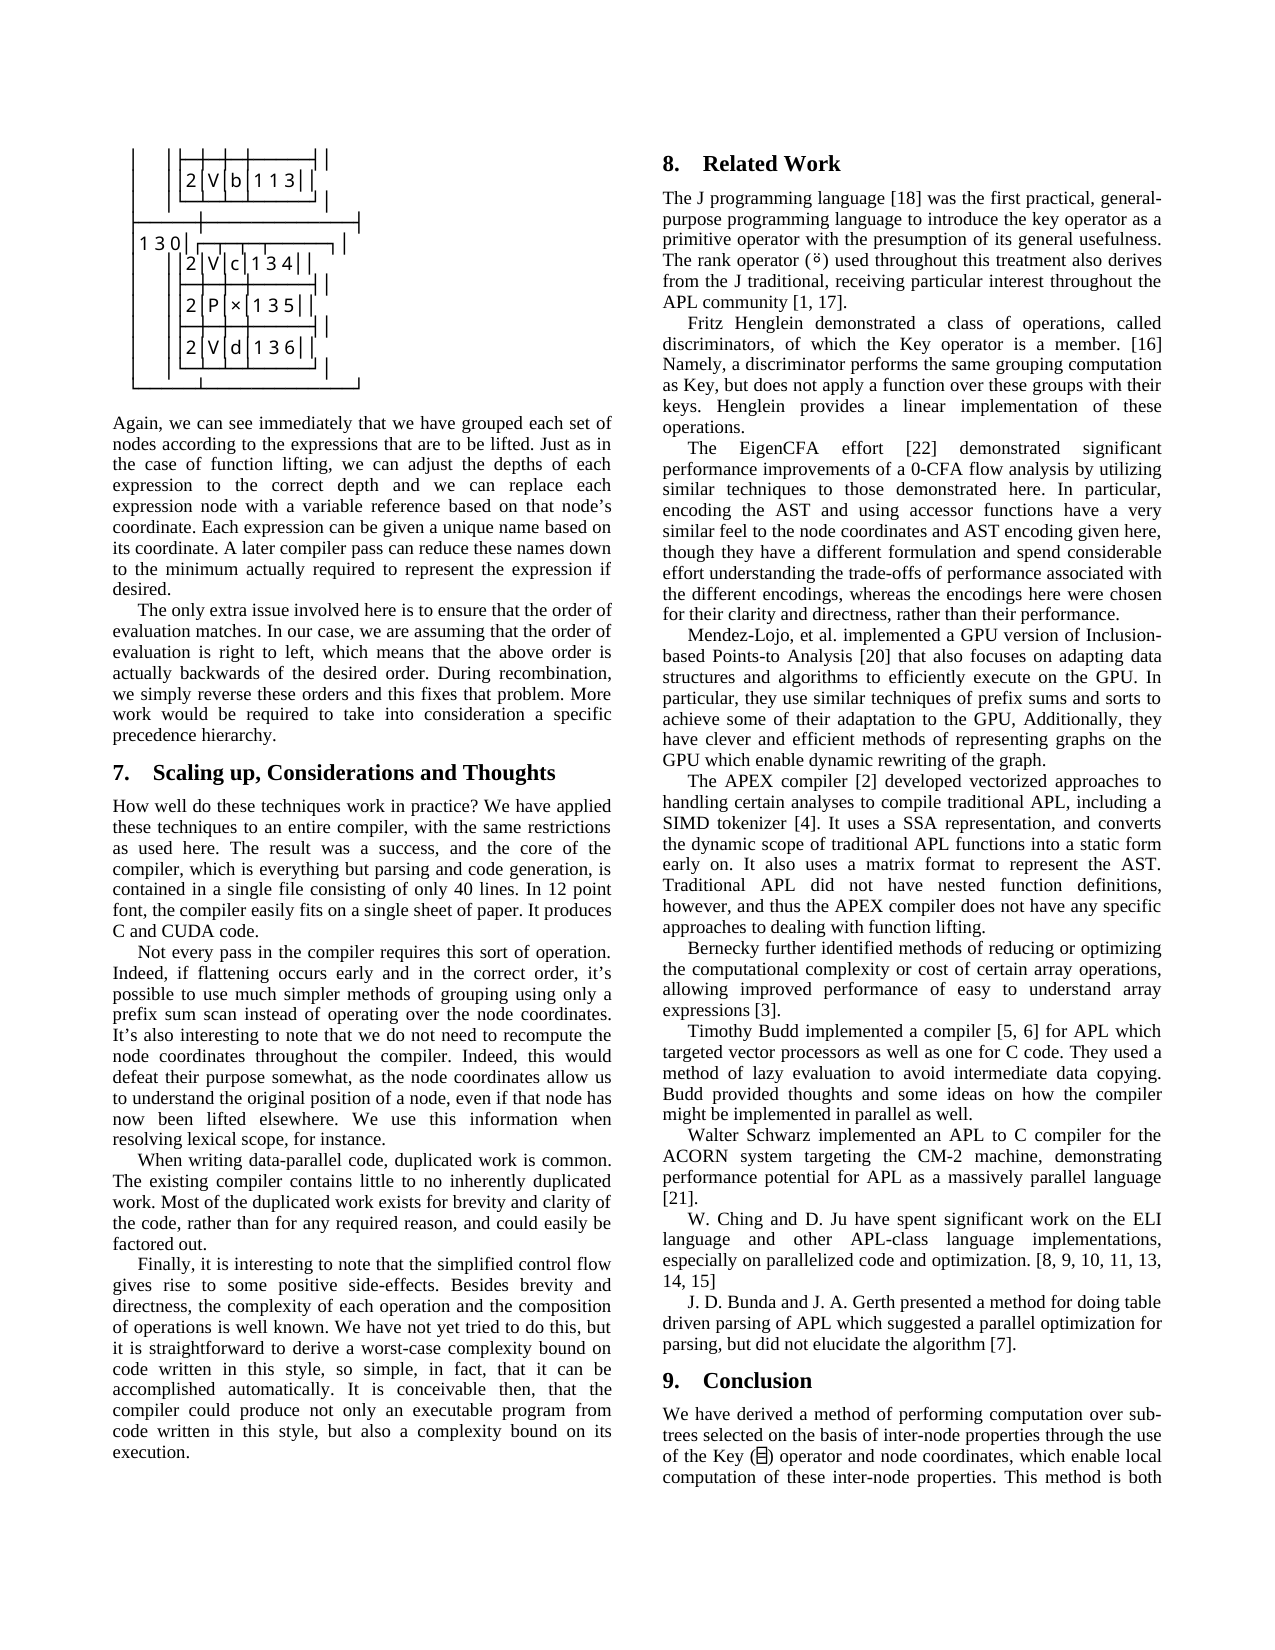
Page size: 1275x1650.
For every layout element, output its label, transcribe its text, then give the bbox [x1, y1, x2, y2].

text Finally, it is interesting to note that the simplified control flow gives rise to some positive side-effects. Besides brevity and directness, the complexity of each operation and the composition of operations is well known. We have not yet tried to do this, but it is straightforward to derive a worst-case complexity bound on code written in this style, so simple, in fact, that it can be accomplished automatically. It is conceivable then, that the compiler could produce not only an executable program from code written in this style, but also a complexity bound on its execution. [112, 1254, 612, 1462]
text W. Ching and D. Ju have spent significant work on the ELI language and other APL-class language implementations, especially on parallelized code and optimization. [8, 9, 10, 11, 13, 14, 15] [662, 1208, 1162, 1292]
text The J programming language [18] was the first practical, general-purpose programming language to introduce the key operator as a primitive operator with the presumption of its general usefulness. The rank operator (⍤) used throughout this treatment also derives from the J traditional, receiving particular interest throughout the APL community [1, 17]. [662, 187, 1162, 312]
text Mendez-Lojo, et al. implemented a GPU version of Inclusion-based Points-to Analysis [20] that also focuses on adapting data structures and algorithms to efficiently execute on the GPU. In particular, they use similar techniques of prefix sums and sorts to achieve some of their adaptation to the GPU, Additionally, they have clever and efficient methods of representing graphs on the GPU which enable dynamic rewriting of the graph. [662, 625, 1162, 771]
text Not every pass in the compiler requires this sort of operation. Indeed, if flattening occurs early and in the correct order, it’s possible to use much simpler methods of grouping using only a prefix sum scan instead of operating over the node coordinates. It’s also interesting to note that we do not need to recompute the node coordinates throughout the compiler. Indeed, this would defeat their purpose somewhat, as the node coordinates allow us to understand the original position of a node, even if that node has now been lifted elsewhere. We use this information when resolving lexical scope, for instance. [112, 942, 612, 1150]
text Fritz Henglein demonstrated a class of operations, called discriminators, of which the Key operator is a member. [16] Namely, a discriminator performs the same grouping computation as Key, but does not apply a function over these groups with their keys. Henglein provides a linear implementation of these operations. [662, 312, 1162, 437]
text Again, we can see immediately that we have grouped each set of nodes according to the expressions that are to be lifted. Just as in the case of function lifting, we can adjust the depths of each expression to the correct depth and we can replace each expression node with a variable reference based on that node’s coordinate. Each expression can be given a unique name based on its coordinate. A later compiler pass can reduce these names down to the minimum actually required to represent the expression if desired. [112, 412, 612, 600]
text Walter Schwarz implemented an APL to C compiler for the ACORN system targeting the CM-2 machine, demonstrating performance potential for APL as a massively parallel language [21]. [662, 1125, 1162, 1208]
text The EigenCFA effort [22] demonstrated significant performance improvements of a 0-CFA flow analysis by utilizing similar techniques to those demonstrated here. In particular, encoding the AST and using accessor functions have a very similar feel to the node coordinates and AST encoding given here, though they have a different formulation and spend considerable effort understanding the trade-offs of performance associated with the different encodings, whereas the encodings here were chosen for their clarity and directness, rather than their performance. [662, 437, 1162, 625]
text When writing data-parallel code, duplicated work is common. The existing compiler contains little to no inherently duplicated work. Most of the duplicated work exists for brevity and clarity of the code, rather than for any required reason, and could easily be factored out. [112, 1150, 612, 1254]
text How well do these techniques work in practice? We have applied these techniques to an entire compiler, with the same restrictions as used here. The result was a success, and the core of the compiler, which is everything but parsing and code generation, is contained in a single file consisting of only 40 lines. In 12 point font, the compiler easily fits on a single sheet of paper. It produces C and CUDA code. [112, 796, 612, 942]
subtitle Related Work [662, 150, 1162, 177]
subtitle Conclusion [662, 1367, 1162, 1394]
text The APEX compiler [2] developed vectorized approaches to handling certain analyses to compile traditional APL, including a SIMD tokenizer [4]. It uses a SSA representation, and converts the dynamic scope of traditional APL functions into a static form early on. It also uses a matrix format to represent the AST. Traditional APL did not have nested function definitions, however, and thus the APEX compiler does not have any specific approaches to dealing with function lifting. [662, 771, 1162, 937]
text The only extra issue involved here is to ensure that the order of evaluation matches. In our case, we are assuming that the order of evaluation is right to left, which means that the above order is actually backwards of the desired order. During recombination, we simply reverse these orders and this fixes that problem. More work would be required to take into consideration a specific precedence hierarchy. [112, 600, 612, 746]
text J. D. Bunda and J. A. Gerth presented a method for doing table driven parsing of APL which suggested a parallel optimization for parsing, but did not elucidate the algorithm [7]. [662, 1292, 1162, 1354]
subtitle Scaling up, Considerations and Thoughts [112, 758, 612, 785]
text Bernecky further identified methods of reducing or optimizing the computational complexity or cost of certain array operations, allowing improved performance of easy to understand array expressions [3]. [662, 937, 1162, 1021]
text Timothy Budd implemented a compiler [5, 6] for APL which targeted vector processors as well as one for C code. They used a method of lazy evaluation to avoid intermediate data copying. Budd provided thoughts and some ideas on how the compiler might be implemented in parallel as well. [662, 1021, 1162, 1125]
